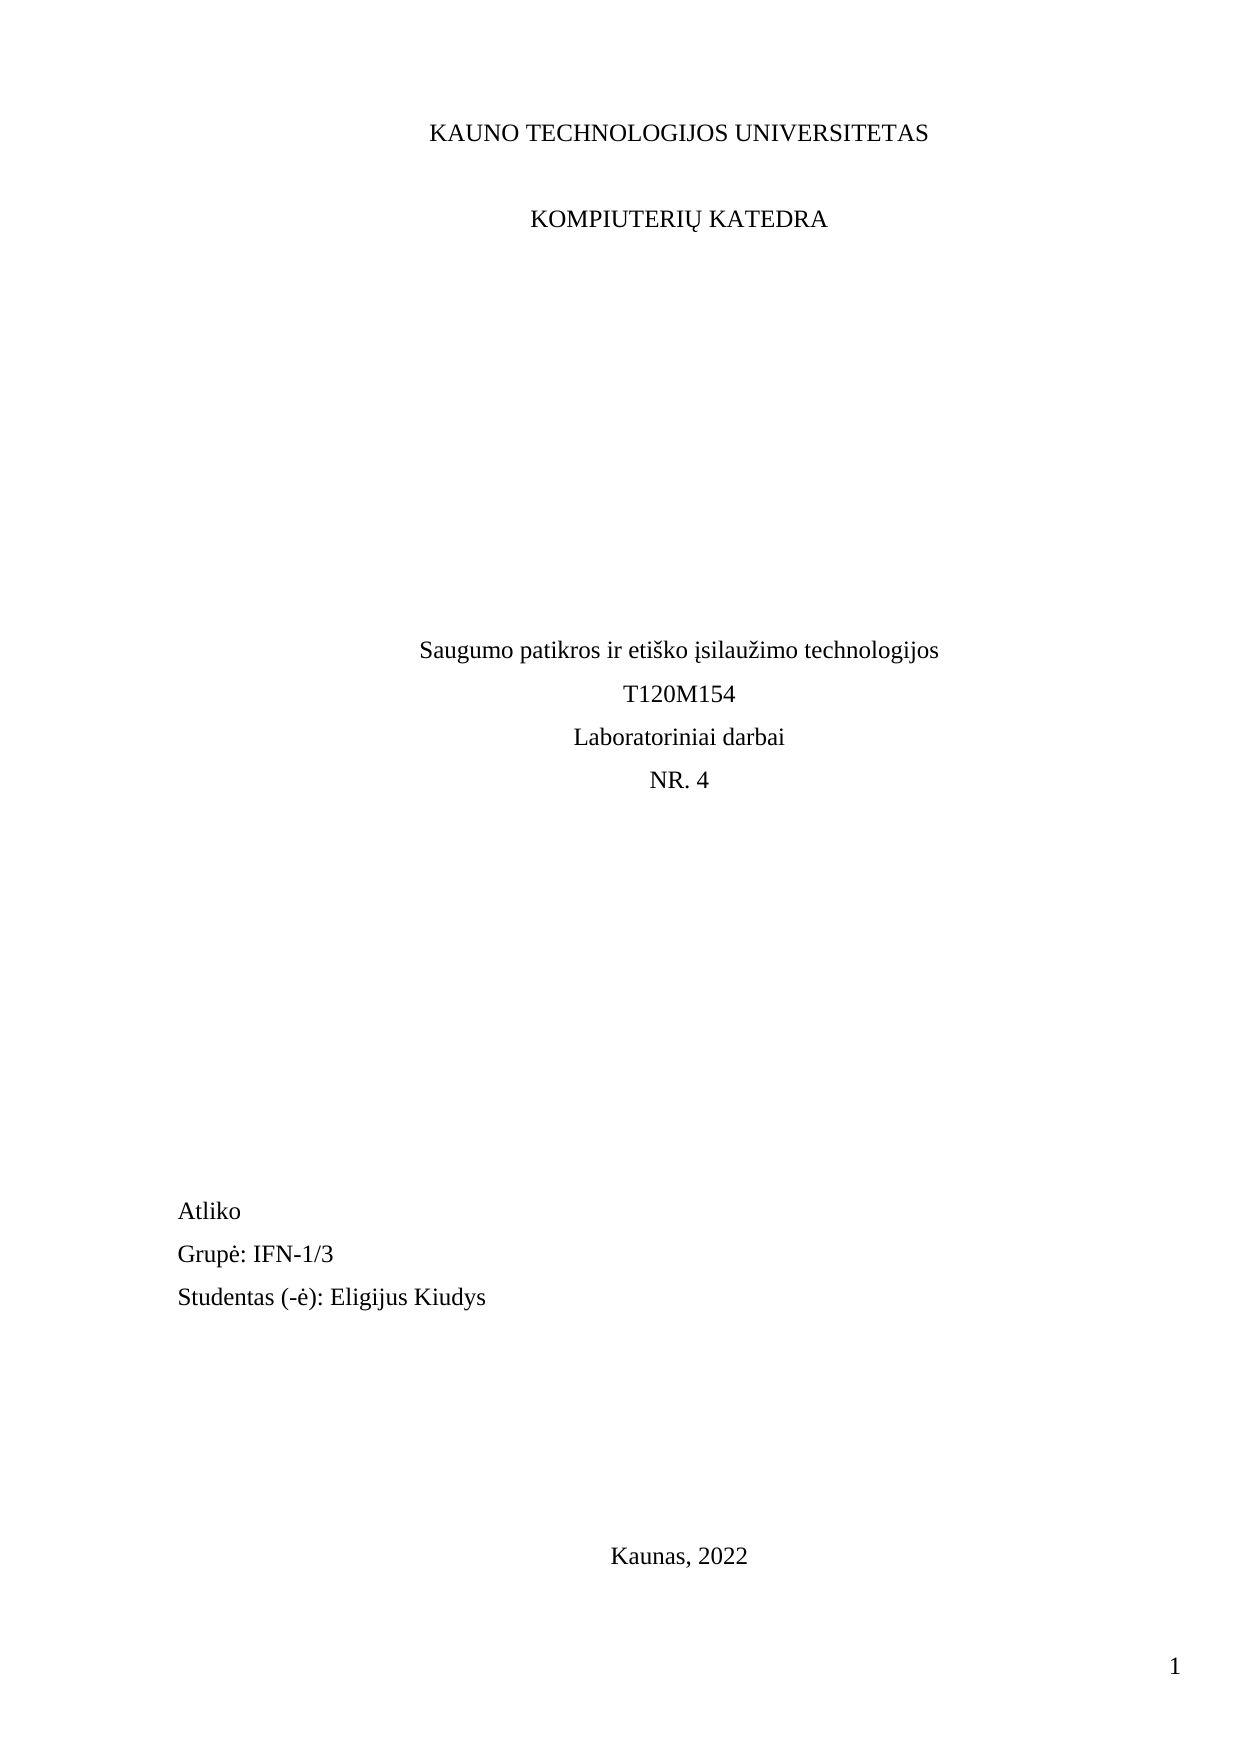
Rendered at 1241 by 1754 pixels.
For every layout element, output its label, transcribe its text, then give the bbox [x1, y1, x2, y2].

text Laboratoriniai darbai [177, 722, 1181, 751]
text Grupė: IFN-1/3 [177, 1239, 1181, 1268]
text T120M154 [177, 679, 1181, 707]
text Saugumo patikros ir etiško įsilaužimo technologijos [177, 636, 1181, 664]
text NR. 4 [177, 765, 1181, 794]
text Kaunas, 2022 [177, 1541, 1181, 1570]
text Atliko [177, 1196, 1181, 1225]
text Studentas (-ė): Eligijus Kiudys [177, 1282, 1181, 1311]
text KOMPIUTERIŲ KATEDRA [177, 204, 1181, 233]
text KAUNO TECHNOLOGIJOS UNIVERSITETAS [177, 118, 1181, 147]
